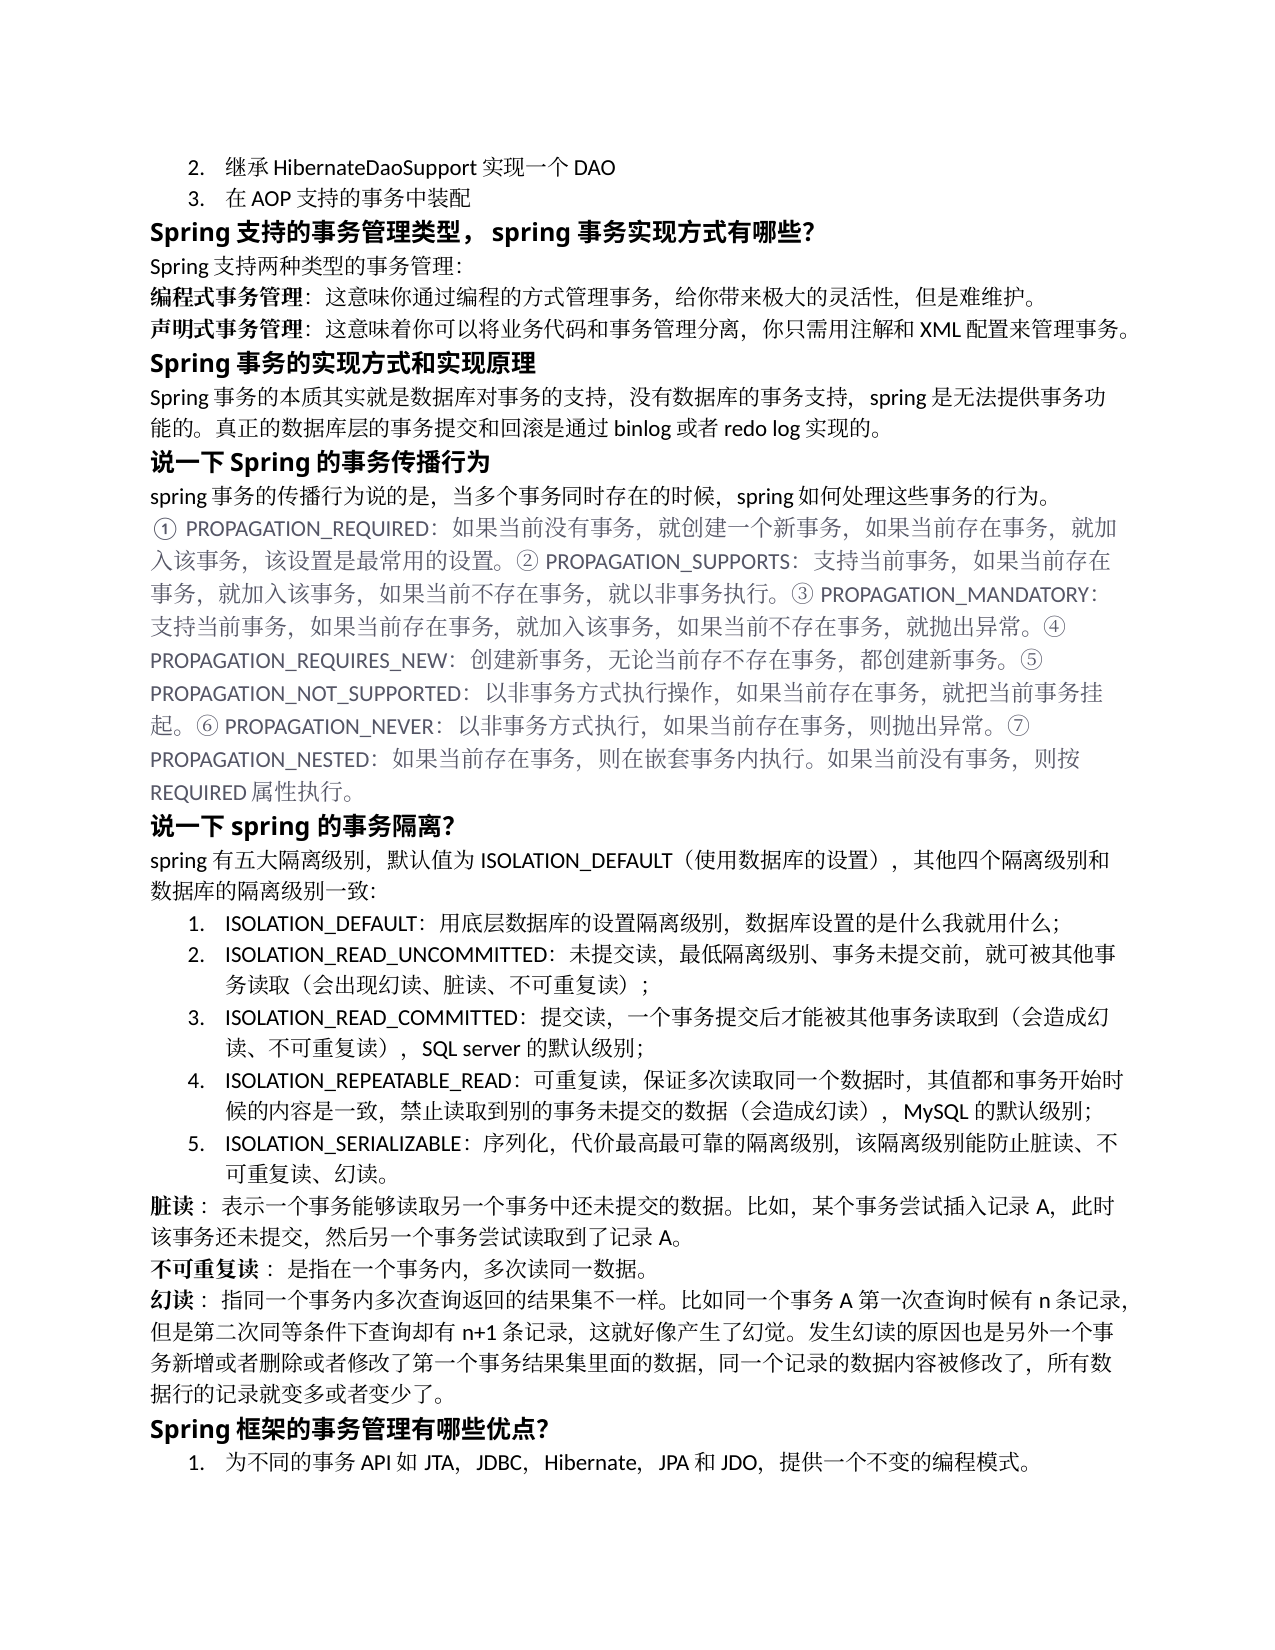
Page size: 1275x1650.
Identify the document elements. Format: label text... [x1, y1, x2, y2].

list 继承HibernateDaoSupport实现一个DAO [187, 150, 1125, 181]
text 声明式事务管理：这意味着你可以将业务代码和事务管理分离，你只需用注解和XML配置来管理事务。 [150, 312, 1125, 343]
text Spring事务的本质其实就是数据库对事务的支持，没有数据库的事务支持，spring是无法提供事务功能的。真正的数据库层的事务提交和回滚是通过binlog或者redo log实现的。 [150, 380, 1125, 443]
text 编程式事务管理：这意味你通过编程的方式管理事务，给你带来极大的灵活性，但是难维护。 [150, 281, 1125, 312]
list ISOLATION_SERIALIZABLE：序列化，代价最高最可靠的隔离级别，该隔离级别能防止脏读、不可重复读、幻读。 [187, 1126, 1125, 1189]
text ① PROPAGATION_REQUIRED：如果当前没有事务，就创建一个新事务，如果当前存在事务，就加入该事务，该设置是最常用的设置。② PROPAGATION_SUPPORTS：支持当前事务，如果当前存在事务，就加入该事务，如果当前不存在事务，就以非事务执行。③ PROPAGATION_MANDATORY：支持当前事务，如果当前存在事务，就加入该事务，如果当前不存在事务，就抛出异常。④ PROPAGATION_REQUIRES_NEW：创建新事务，无论当前存不存在事务，都创建新事务。⑤ PROPAGATION_NOT_SUPPORTED：以非事务方式执行操作，如果当前存在事务，就把当前事务挂起。⑥ PROPAGATION_NEVER：以非事务方式执行，如果当前存在事务，则抛出异常。⑦ PROPAGATION_NESTED：如果当前存在事务，则在嵌套事务内执行。如果当前没有事务，则按REQUIRED属性执行。 [150, 510, 1125, 807]
list ISOLATION_READ_COMMITTED：提交读，一个事务提交后才能被其他事务读取到（会造成幻读、不可重复读），SQL server 的默认级别； [187, 1000, 1125, 1063]
text spring事务的传播行为说的是，当多个事务同时存在的时候，spring如何处理这些事务的行为。 [150, 479, 1125, 510]
text 不可重复读 ：是指在一个事务内，多次读同一数据。 [150, 1252, 1125, 1283]
text Spring支持两种类型的事务管理： [150, 249, 1125, 281]
list ISOLATION_READ_UNCOMMITTED：未提交读，最低隔离级别、事务未提交前，就可被其他事务读取（会出现幻读、脏读、不可重复读）； [187, 937, 1125, 1000]
text 脏读 ：表示一个事务能够读取另一个事务中还未提交的数据。比如，某个事务尝试插入记录 A，此时该事务还未提交，然后另一个事务尝试读取到了记录 A。 [150, 1189, 1125, 1252]
list ISOLATION_DEFAULT：用底层数据库的设置隔离级别，数据库设置的是什么我就用什么； [187, 906, 1125, 937]
text spring 有五大隔离级别，默认值为 ISOLATION_DEFAULT（使用数据库的设置），其他四个隔离级别和数据库的隔离级别一致： [150, 843, 1125, 906]
list ISOLATION_REPEATABLE_READ：可重复读，保证多次读取同一个数据时，其值都和事务开始时候的内容是一致，禁止读取到别的事务未提交的数据（会造成幻读），MySQL 的默认级别； [187, 1063, 1125, 1126]
list 为不同的事务API 如 JTA，JDBC，Hibernate，JPA 和JDO，提供一个不变的编程模式。 [187, 1445, 1125, 1477]
text 幻读 ：指同一个事务内多次查询返回的结果集不一样。比如同一个事务 A 第一次查询时候有 n 条记录，但是第二次同等条件下查询却有 n+1 条记录，这就好像产生了幻觉。发生幻读的原因也是另外一个事务新增或者删除或者修改了第一个事务结果集里面的数据，同一个记录的数据内容被修改了，所有数据行的记录就变多或者变少了。 [150, 1283, 1125, 1409]
list 在AOP支持的事务中装配 [187, 181, 1125, 213]
